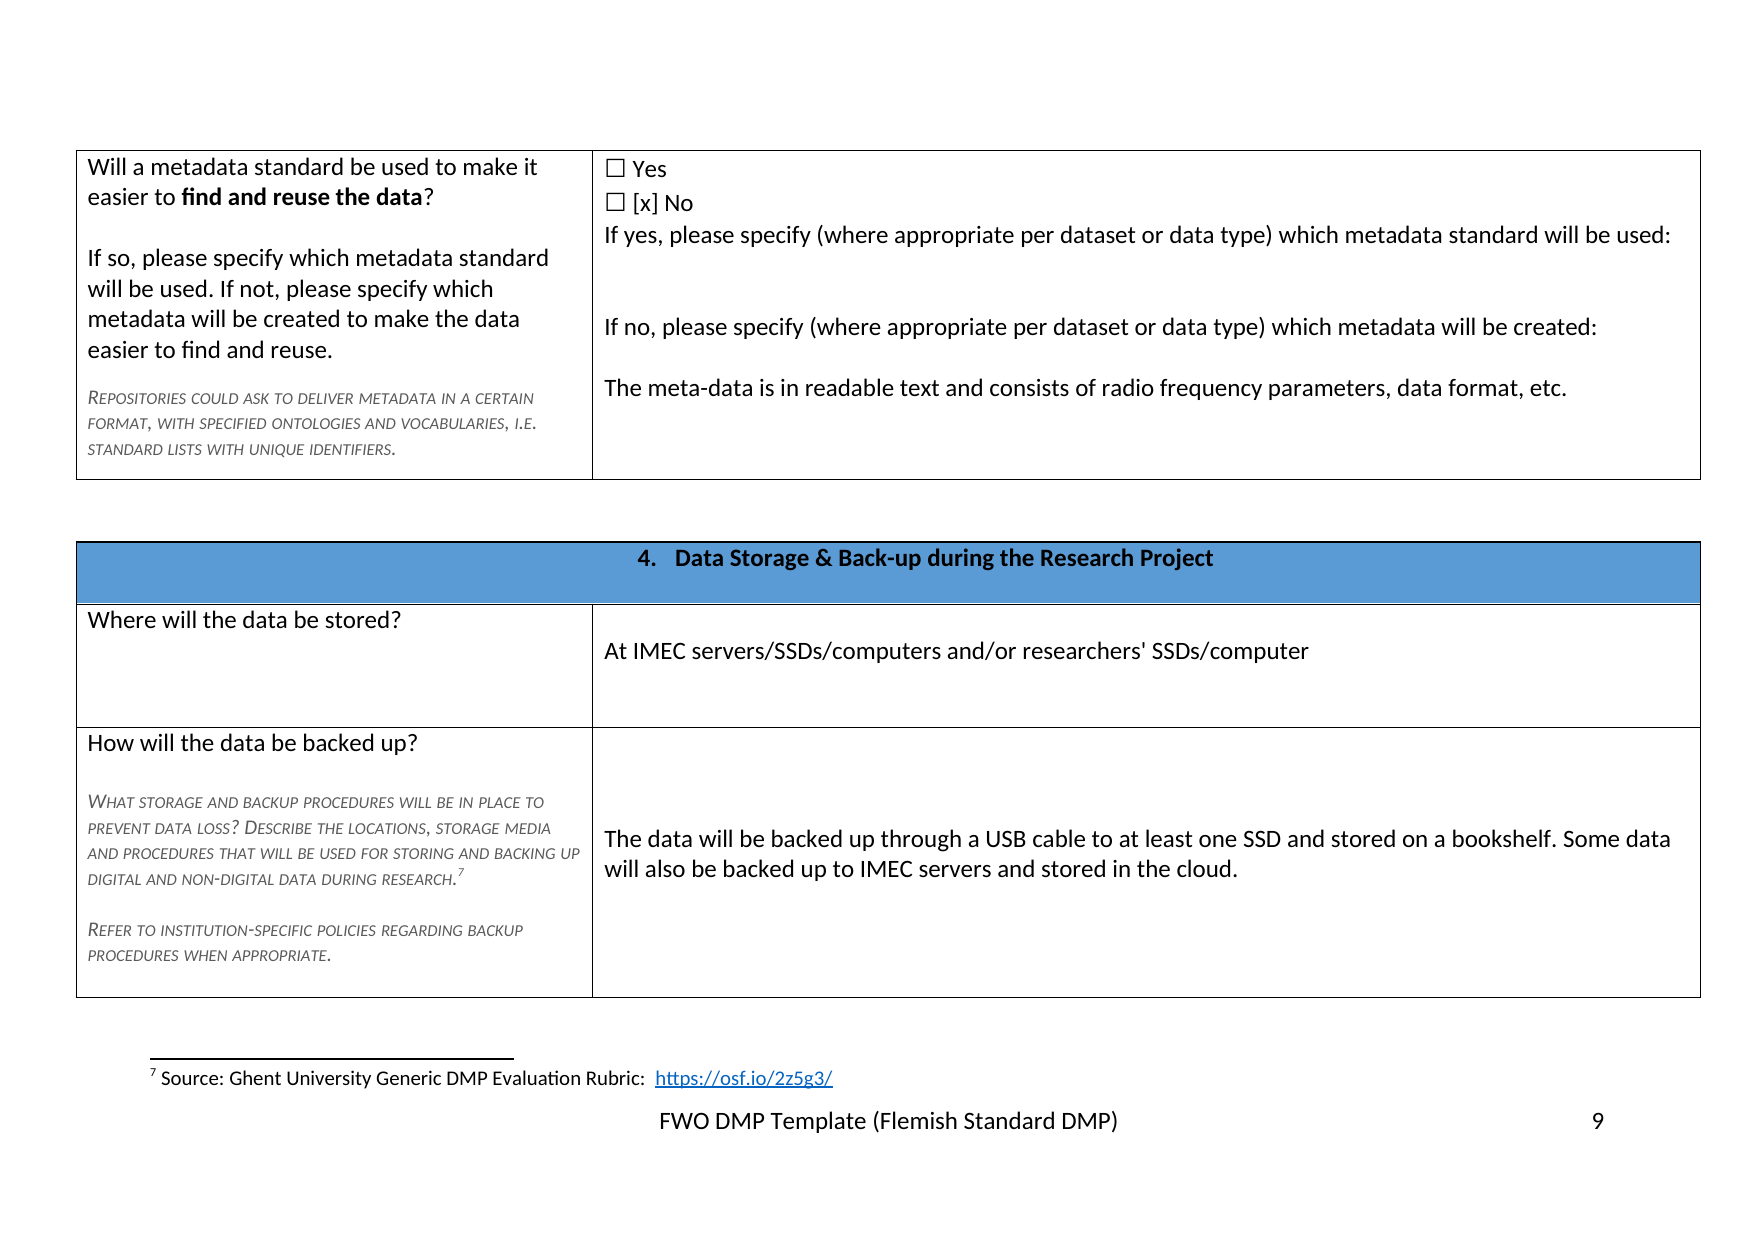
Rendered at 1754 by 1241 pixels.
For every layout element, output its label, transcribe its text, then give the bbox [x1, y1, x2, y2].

table_header Data Storage & Back-up during the Research Project [77, 543, 1700, 603]
table_cell Will a metadata standard be used to make it easier to find and reuse the data? If so, please specify which metadata standard will be used. If not, please specify which metadata will be created to make the data easier to find and reuse. Repositories could ask to deliver metadata in a certain format, with specified ontologies and vocabularies, i.e. standard lists with unique identifiers. [77, 151, 592, 479]
table_cell The data will be backed up through a USB cable to at least one SSD and stored on a bookshelf. Some data will also be backed up to IMEC servers and stored in the cloud. [593, 728, 1700, 997]
table_cell How will the data be backed up? What storage and backup procedures will be in place to prevent data loss? Describe the locations, storage media and procedures that will be used for storing and backing up digital and non-digital data during research. Refer to institution-specific policies regarding backup procedures when appropriate. [77, 728, 592, 997]
table_cell Where will the data be stored? [77, 605, 592, 727]
table_cell At IMEC servers/SSDs/computers and/or researchers' SSDs/computer [593, 605, 1700, 727]
table_cell Yes [x] No If yes, please specify (where appropriate per dataset or data type) which metadata standard will be used: If no, please specify (where appropriate per dataset or data type) which metadata will be created: The meta-data is in readable text and consists of radio frequency parameters, data format, etc. [593, 151, 1700, 479]
